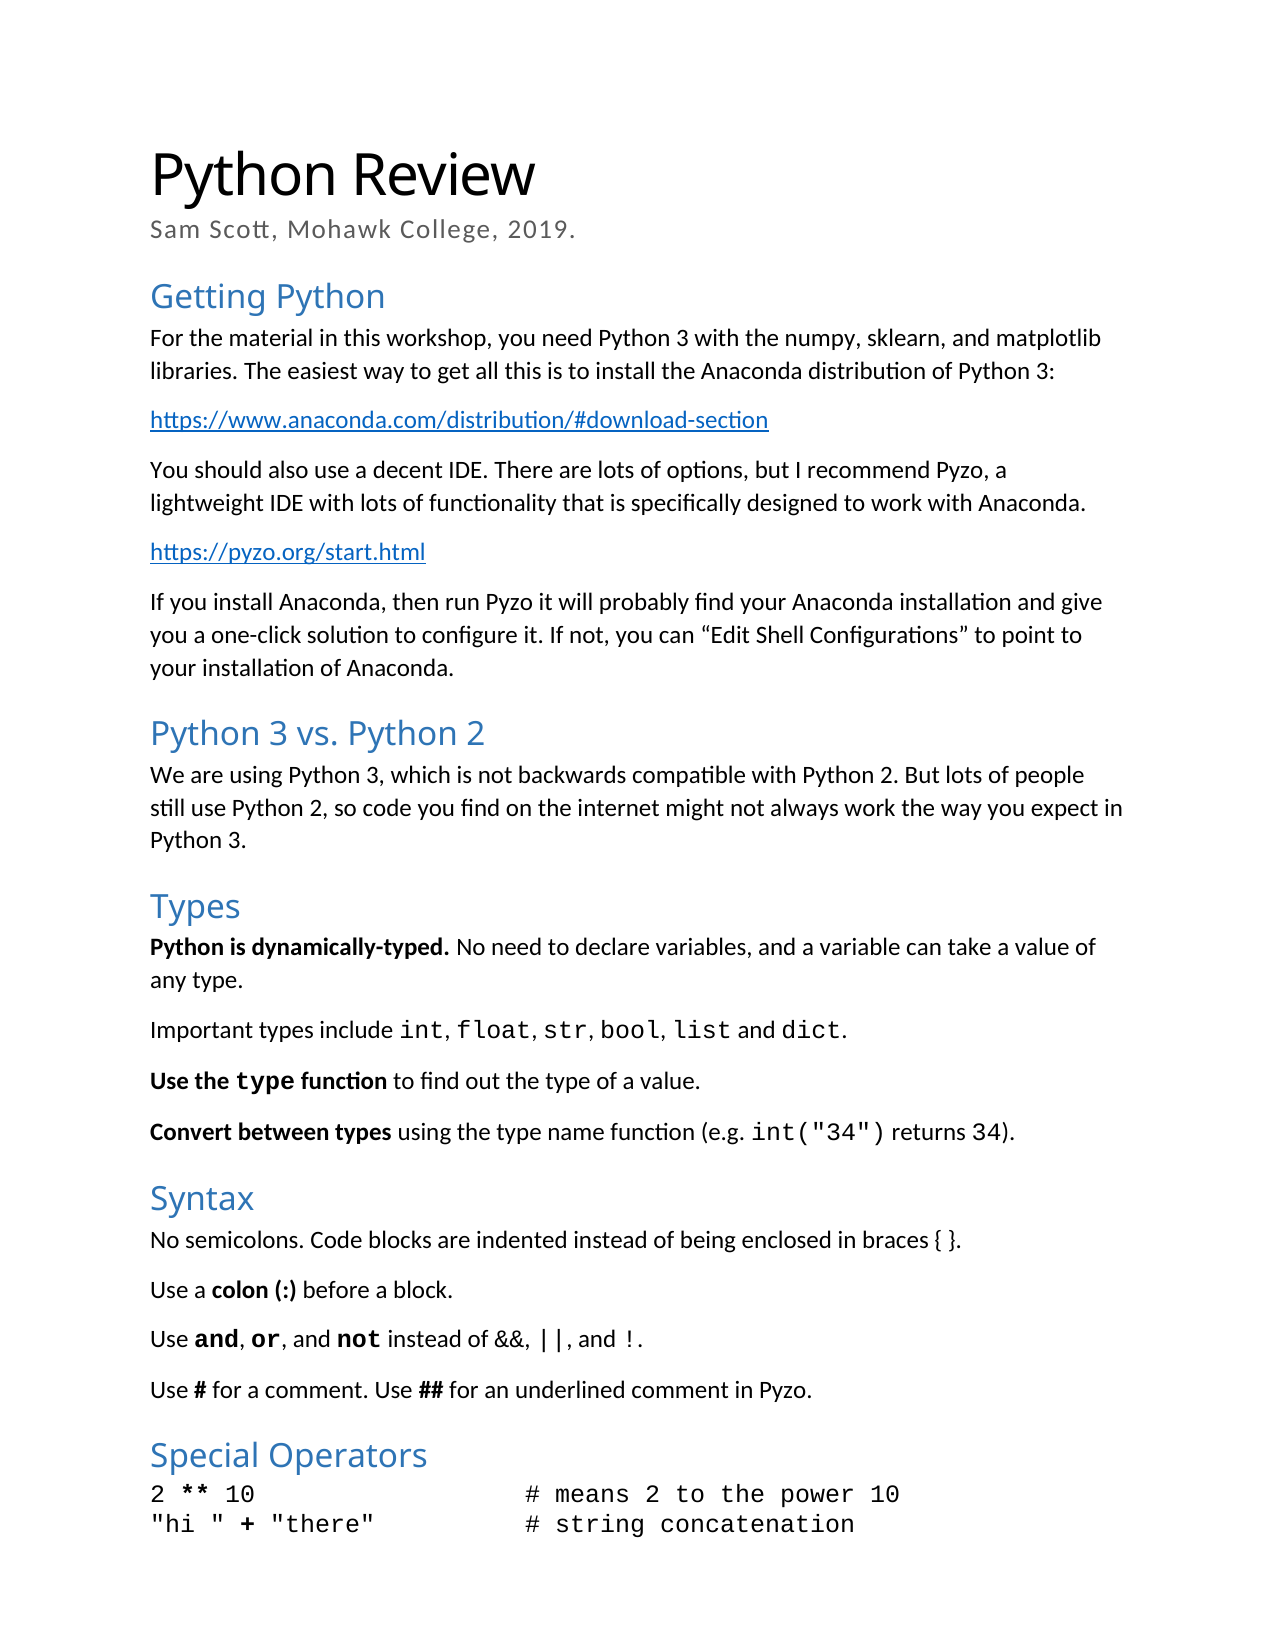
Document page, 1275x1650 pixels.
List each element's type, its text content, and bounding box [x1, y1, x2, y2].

text If you install Anaconda, then run Pyzo it will probably find your Anaconda installation and give you a one-click solution to configure it. If not, you can “Edit Shell Configurations” to point to your installation of Anaconda. [150, 586, 1125, 682]
text https://pyzo.org/start.html [150, 537, 1125, 567]
text Python is dynamically-typed. No need to declare variables, and a variable can take a value of any type. [150, 932, 1125, 995]
subtitle Python 3 vs. Python 2 [150, 710, 1125, 755]
subtitle Types [150, 883, 1125, 928]
text For the material in this workshop, you need Python 3 with the numpy, sklearn, and matplotlib libraries. The easiest way to get all this is to install the Anaconda distribution of Python 3: [150, 322, 1125, 385]
text Use and, or, and not instead of &&, ||, and !. [150, 1323, 1125, 1355]
subtitle Getting Python [150, 273, 1125, 318]
text No semicolons. Code blocks are indented instead of being enclosed in braces { }. [150, 1224, 1125, 1255]
subtitle Special Operators [150, 1432, 1125, 1478]
text Important types include int, float, str, bool, list and dict. [150, 1014, 1125, 1046]
text You should also use a decent IDE. There are lots of options, but I recommend Pyzo, a lightweight IDE with lots of functionality that is specifically designed to work with Anaconda. [150, 454, 1125, 517]
text Convert between types using the type name function (e.g. int("34") returns 34). [150, 1116, 1125, 1148]
text We are using Python 3, which is not backwards compatible with Python 2. But lots of people still use Python 2, so code you find on the internet might not always work the way you expect in Python 3. [150, 759, 1125, 855]
text Use the type function to find out the type of a value. [150, 1065, 1125, 1097]
text Use a colon (:) before a block. [150, 1274, 1125, 1304]
subtitle Syntax [150, 1175, 1125, 1221]
title Python Review [150, 133, 1125, 212]
text https://www.anaconda.com/distribution/#download-section [150, 404, 1125, 435]
text 2 ** 10 # means 2 to the power 10 [150, 1481, 1125, 1509]
subtitle Sam Scott, Mohawk College, 2019. [150, 212, 1125, 245]
text Use # for a comment. Use ## for an underlined comment in Pyzo. [150, 1374, 1125, 1405]
text "hi " + "there" # string concatenation [150, 1512, 1125, 1540]
